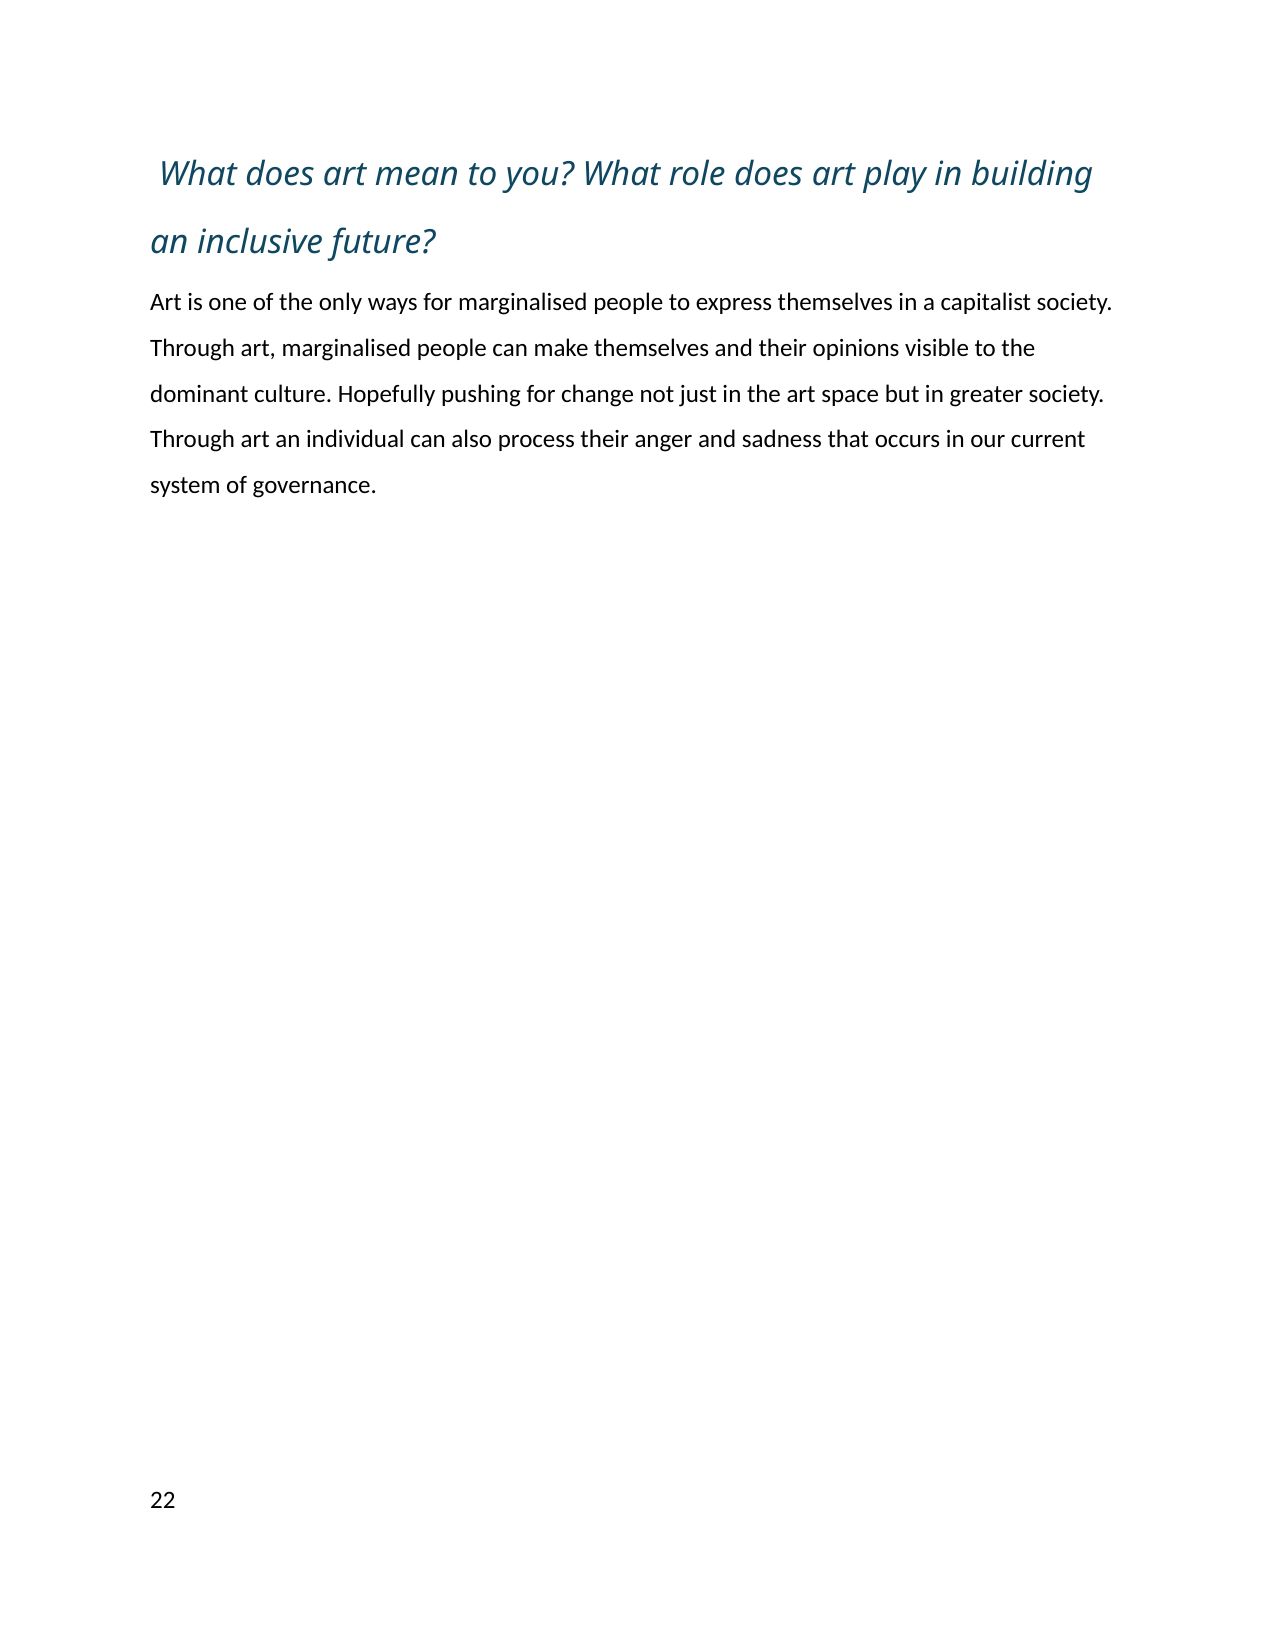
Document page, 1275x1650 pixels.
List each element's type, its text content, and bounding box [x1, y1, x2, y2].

text What does art mean to you? What role does art play in building an inclusive future? [150, 150, 1125, 263]
text Art is one of the only ways for marginalised people to express themselves in a capitalist society. Through art, marginalised people can make themselves and their opinions visible to the dominant culture. Hopefully pushing for change not just in the art space but in greater society. Through art an individual can also process their anger and sadness that occurs in our current system of governance. [150, 286, 1125, 500]
